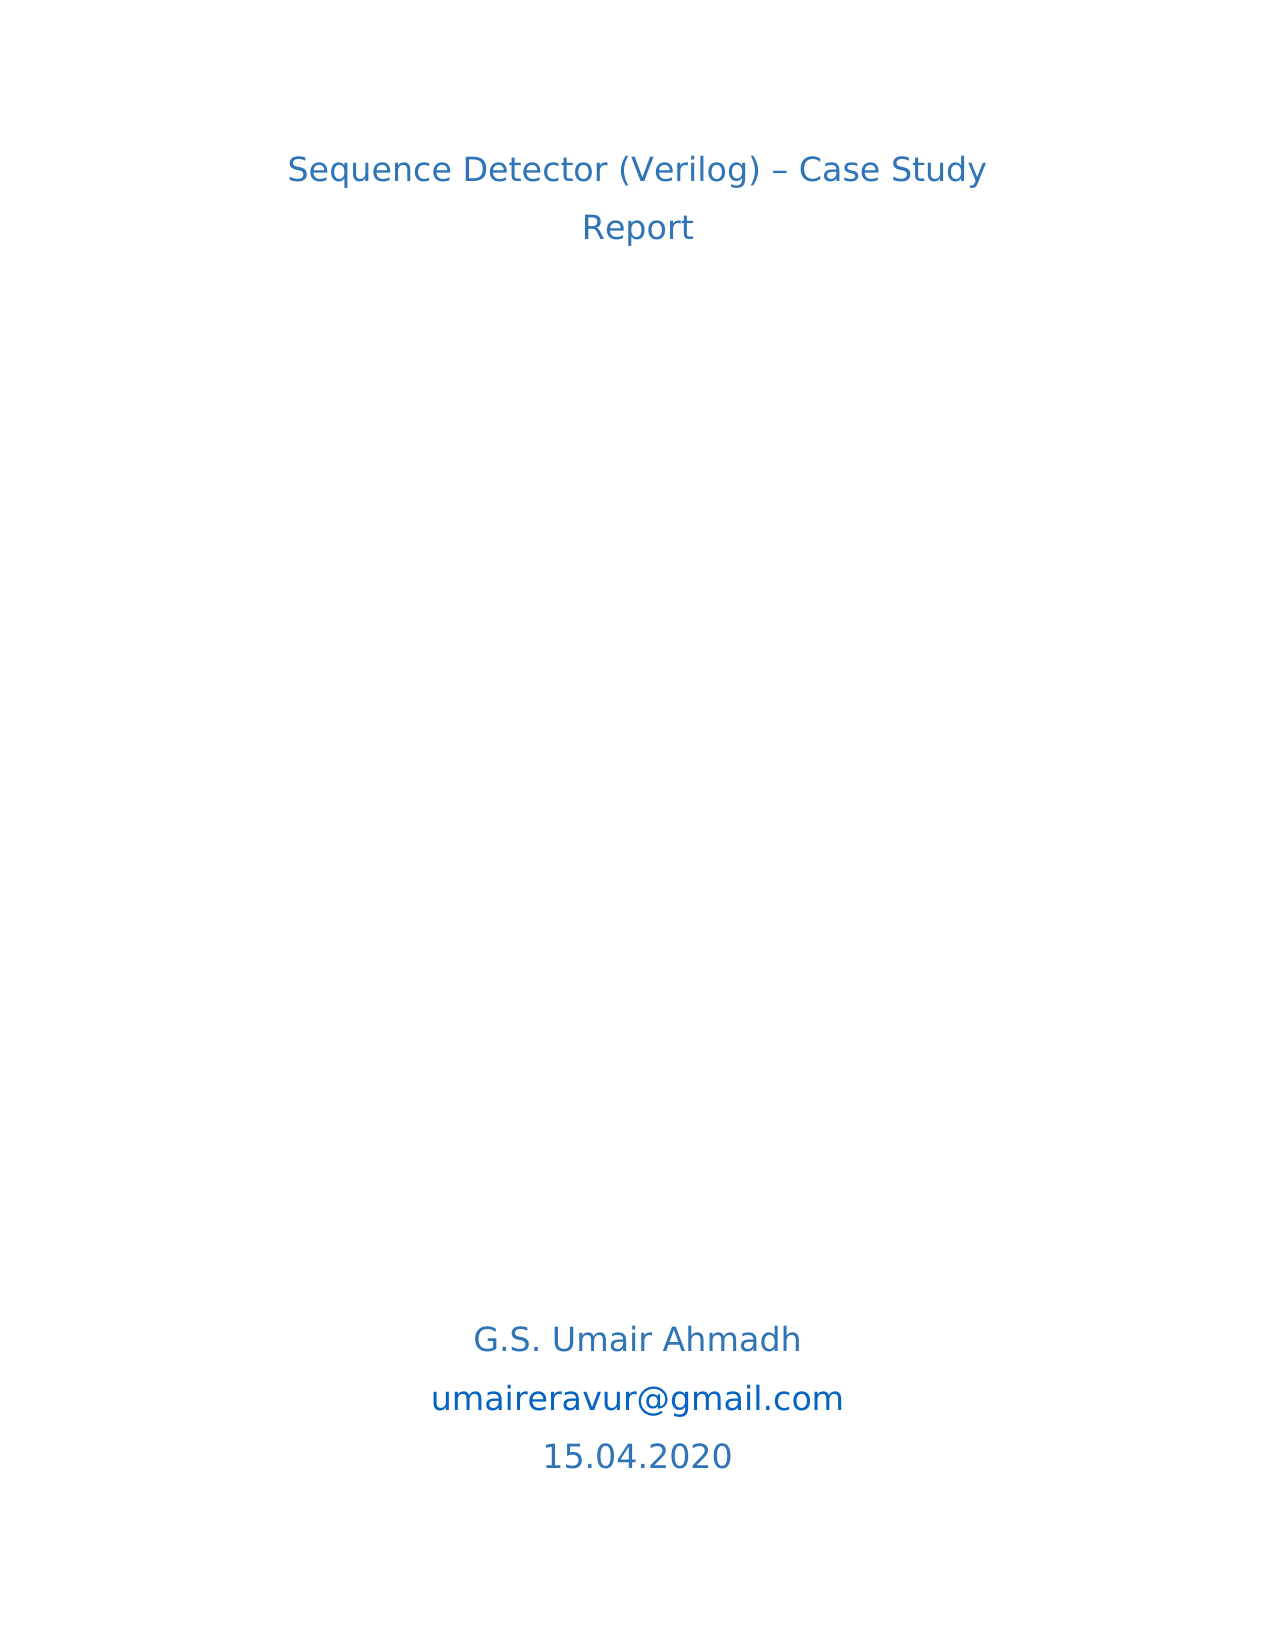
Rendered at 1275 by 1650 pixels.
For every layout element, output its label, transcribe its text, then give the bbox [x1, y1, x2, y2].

text Sequence Detector (Verilog) – Case Study [150, 150, 1125, 189]
text G.S. Umair Ahmadh [150, 1321, 1125, 1360]
text Report [150, 208, 1125, 247]
text umaireravur@gmail.com [150, 1379, 1125, 1418]
text 15.04.2020 [150, 1438, 1125, 1477]
